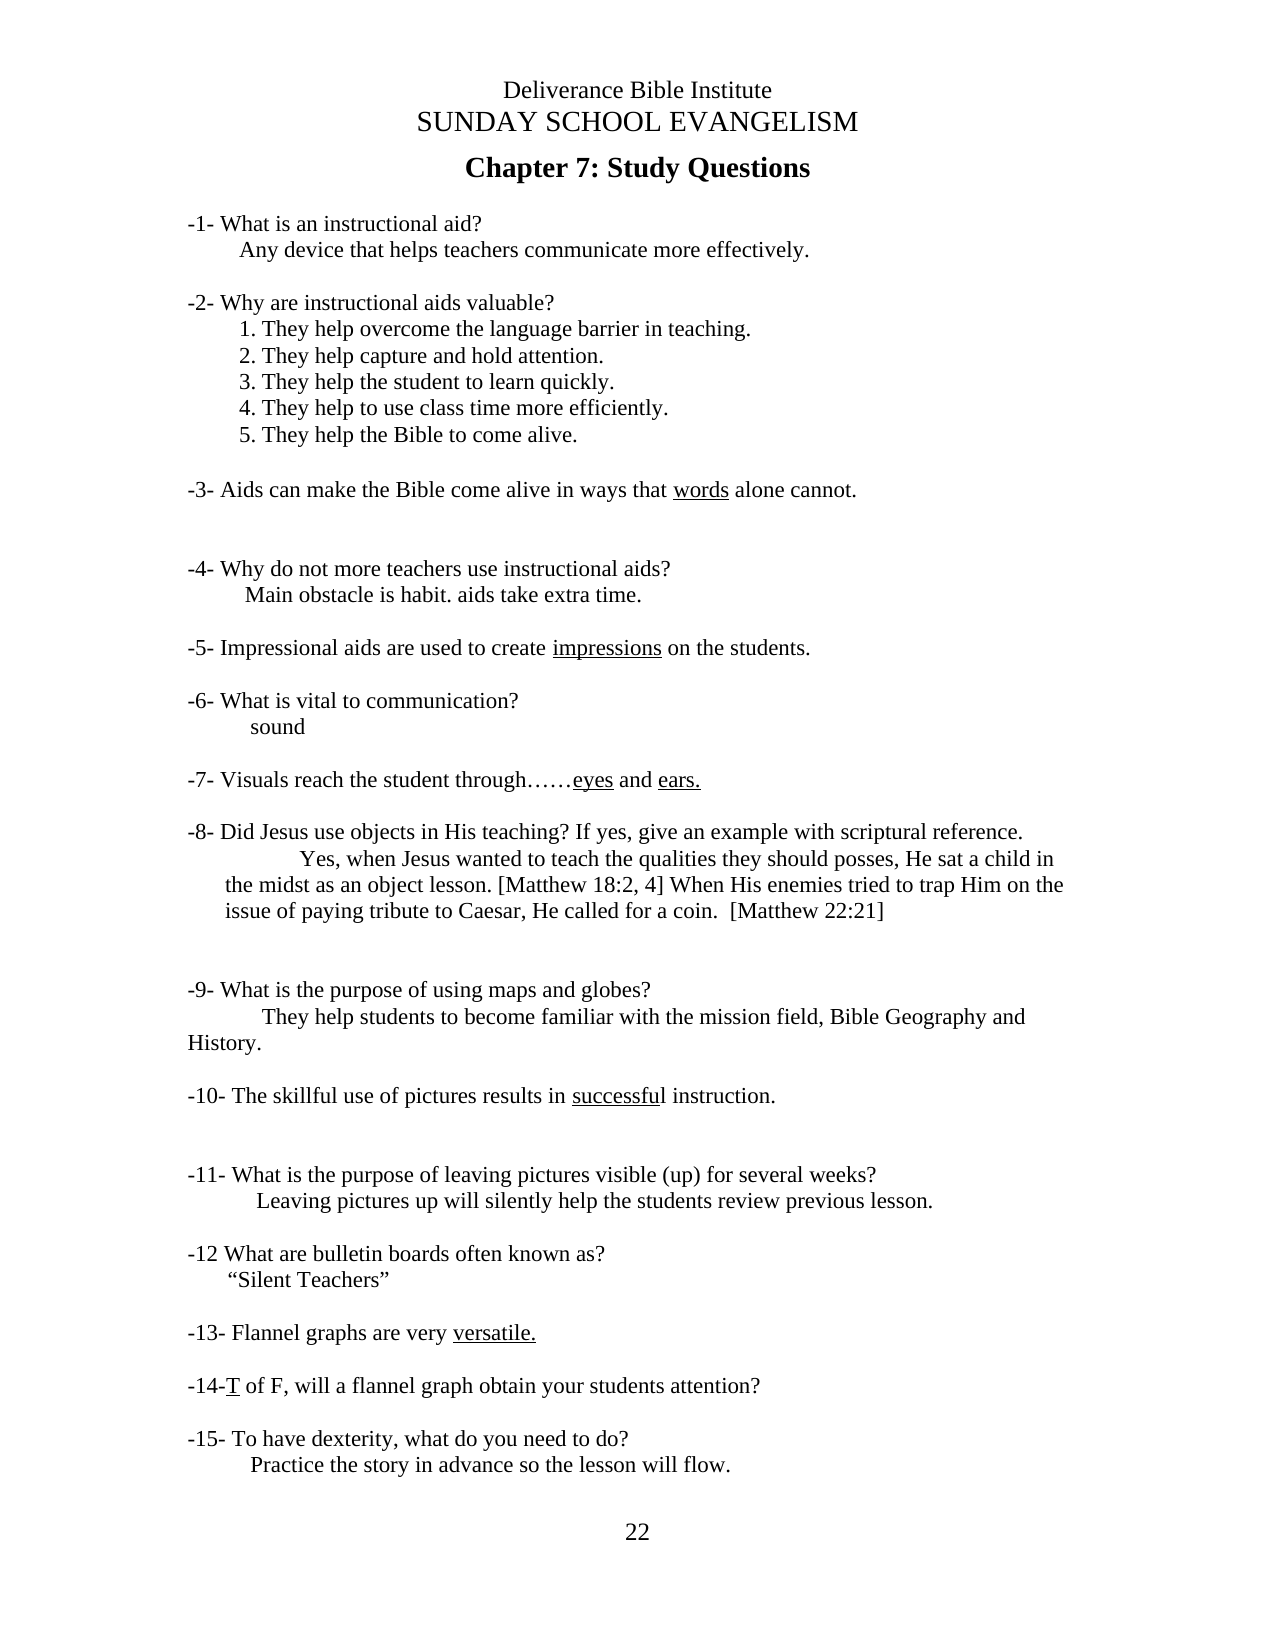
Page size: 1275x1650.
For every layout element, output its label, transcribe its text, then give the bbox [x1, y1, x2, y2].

text 2. They help capture and hold attention. [187, 342, 1087, 368]
text 4. They help to use class time more efficiently. [187, 394, 1087, 421]
text -13- Flannel graphs are very versatile. [187, 1319, 1087, 1346]
text -3- Aids can make the Bible come alive in ways that words alone cannot. [187, 476, 1087, 502]
text 1. They help overcome the language barrier in teaching. [187, 315, 1087, 342]
text -6- What is vital to communication? [187, 687, 1087, 713]
text Any device that helps teachers communicate more effectively. [187, 236, 1087, 263]
text -4- Why do not more teachers use instructional aids? [187, 555, 1087, 581]
text -14-T of F, will a flannel graph obtain your students attention? [187, 1372, 1087, 1398]
text -11- What is the purpose of leaving pictures visible (up) for several weeks? [187, 1161, 1087, 1187]
text -1- What is an instructional aid? [187, 210, 1087, 236]
text Main obstacle is habit. aids take extra time. [187, 581, 1087, 608]
text -8- Did Jesus use objects in His teaching? If yes, give an example with scriptural reference. [187, 818, 1087, 845]
text 5. They help the Bible to come alive. [187, 421, 1087, 447]
text -2- Why are instructional aids valuable? [187, 289, 1087, 315]
text -10- The skillful use of pictures results in successful instruction. [187, 1082, 1087, 1108]
text “Silent Teachers” [187, 1266, 1087, 1293]
text -12 What are bulletin boards often known as? [187, 1240, 1087, 1266]
text Yes, when Jesus wanted to teach the qualities they should posses, He sat a child in the midst as an object lesson. [Matthew 18:2, 4] When His enemies tried to trap Him on the issue of paying tribute to Caesar, He called for a coin. [Matthew 22:21] [225, 845, 1087, 924]
text -15- To have dexterity, what do you need to do? [187, 1424, 1087, 1451]
text 3. They help the student to learn quickly. [187, 368, 1087, 394]
text Chapter 7: Study Questions [187, 150, 1087, 183]
text They help students to become familiar with the mission field, Bible Geography and History. [187, 1003, 1087, 1056]
text -7- Visuals reach the student through……eyes and ears. [187, 766, 1087, 792]
text Leaving pictures up will silently help the students review previous lesson. [187, 1187, 1087, 1214]
text -9- What is the purpose of using maps and globes? [187, 977, 1087, 1003]
text Practice the story in advance so the lesson will flow. [187, 1451, 1087, 1477]
text sound [187, 713, 1087, 739]
text -5- Impressional aids are used to create impressions on the students. [187, 634, 1087, 660]
